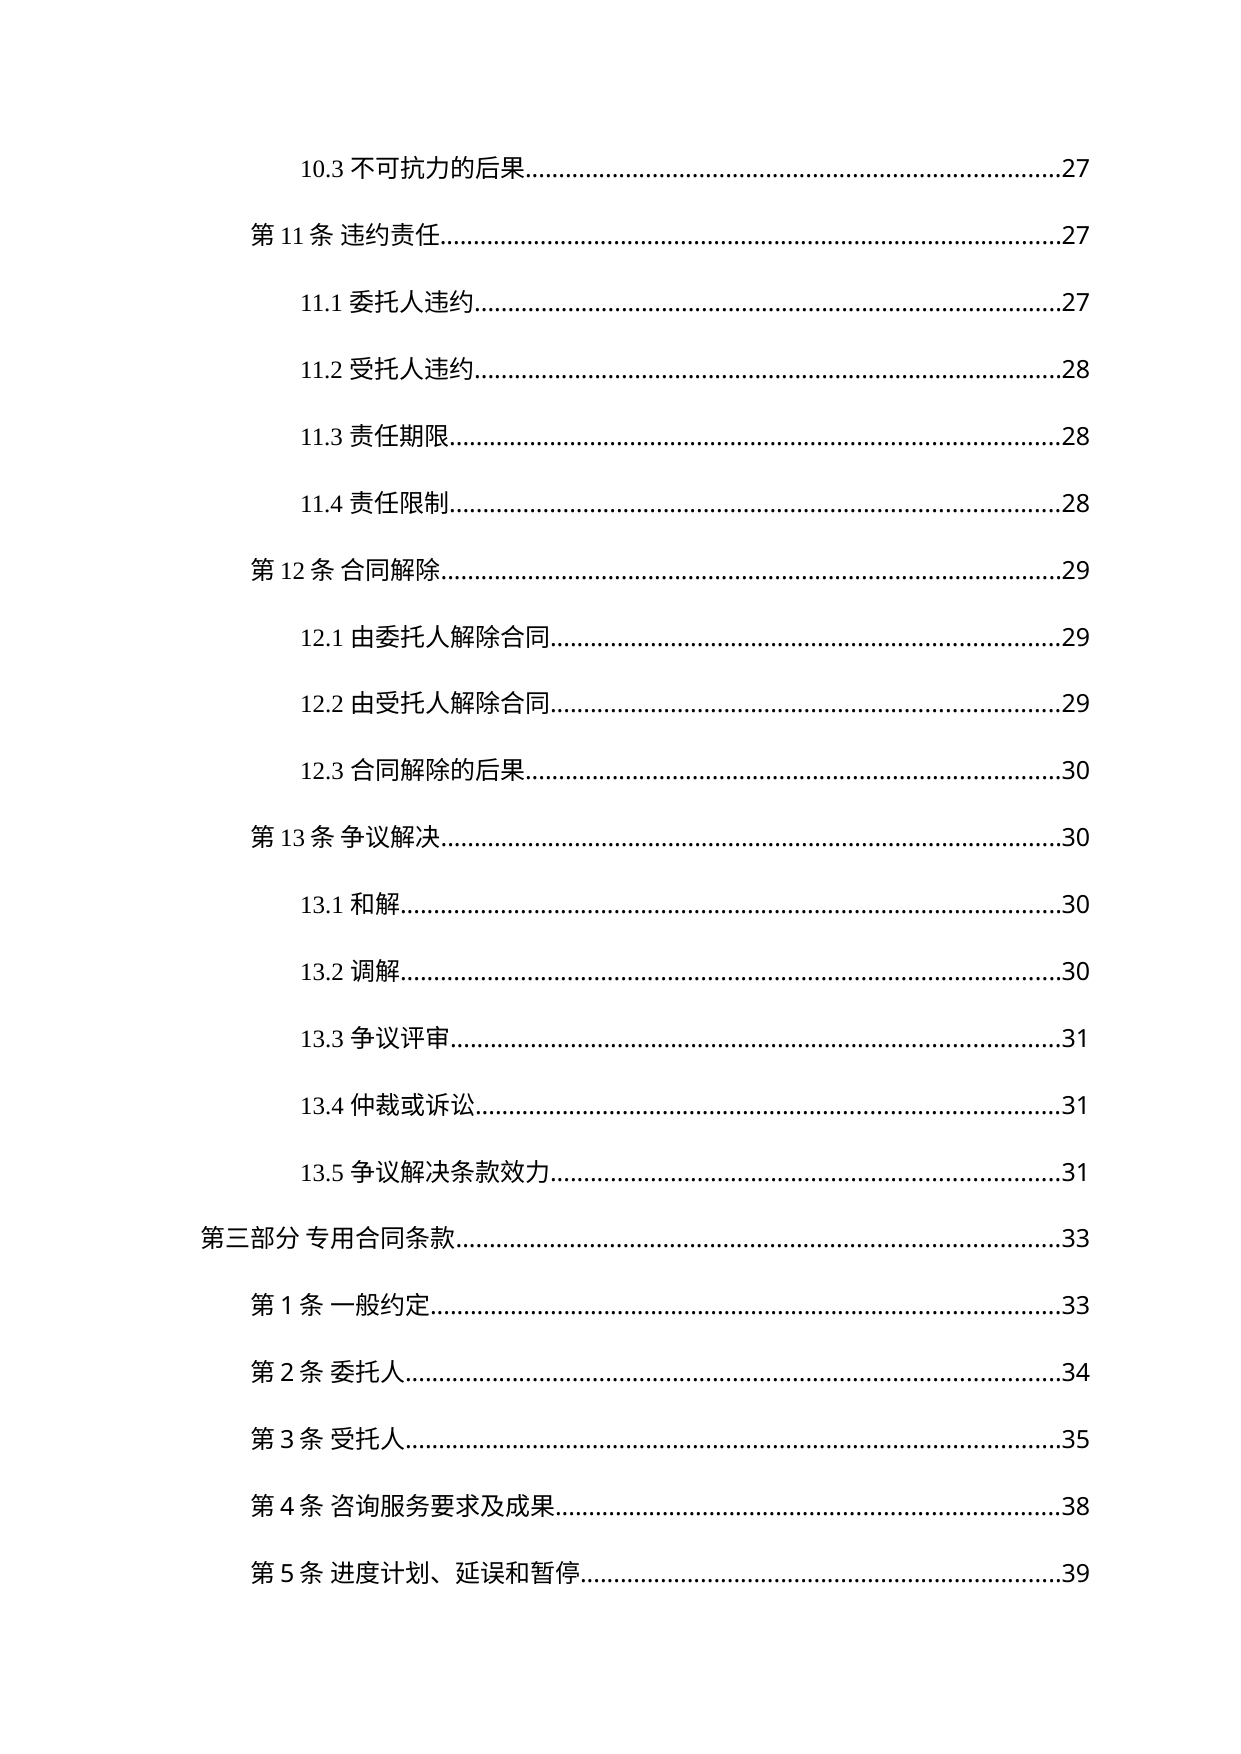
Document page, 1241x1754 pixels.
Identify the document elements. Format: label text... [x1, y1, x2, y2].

text 第13条 争议解决 30 [200, 818, 1090, 854]
text 13.1 和解 30 [250, 884, 1090, 921]
text 13.5 争议解决条款效力 31 [250, 1152, 1090, 1188]
text 第1条 一般约定 33 [200, 1286, 1090, 1322]
text 12.1 由委托人解除合同 29 [250, 617, 1090, 653]
text 12.2 由受托人解除合同 29 [250, 684, 1090, 720]
text 13.3 争议评审 31 [250, 1018, 1090, 1054]
text 13.4 仲裁或诉讼 31 [250, 1085, 1090, 1121]
text 第2条 委托人 34 [200, 1353, 1090, 1389]
text 10.3 不可抗力的后果 27 [250, 149, 1090, 185]
text 11.4 责任限制 28 [250, 483, 1090, 519]
text 第12条 合同解除 29 [200, 550, 1090, 586]
text 11.1 委托人违约 27 [250, 283, 1090, 319]
text 第三部分 专用合同条款 33 [150, 1219, 1090, 1255]
text 12.3 合同解除的后果 30 [250, 751, 1090, 787]
text 第11条 违约责任 27 [200, 216, 1090, 252]
text 第5条 进度计划、延误和暂停 39 [200, 1553, 1090, 1589]
text 11.3 责任期限 28 [250, 416, 1090, 453]
text 第4条 咨询服务要求及成果 38 [200, 1486, 1090, 1523]
text 13.2 调解 30 [250, 951, 1090, 988]
text 第3条 受托人 35 [200, 1419, 1090, 1456]
text 11.2 受托人违约 28 [250, 349, 1090, 386]
